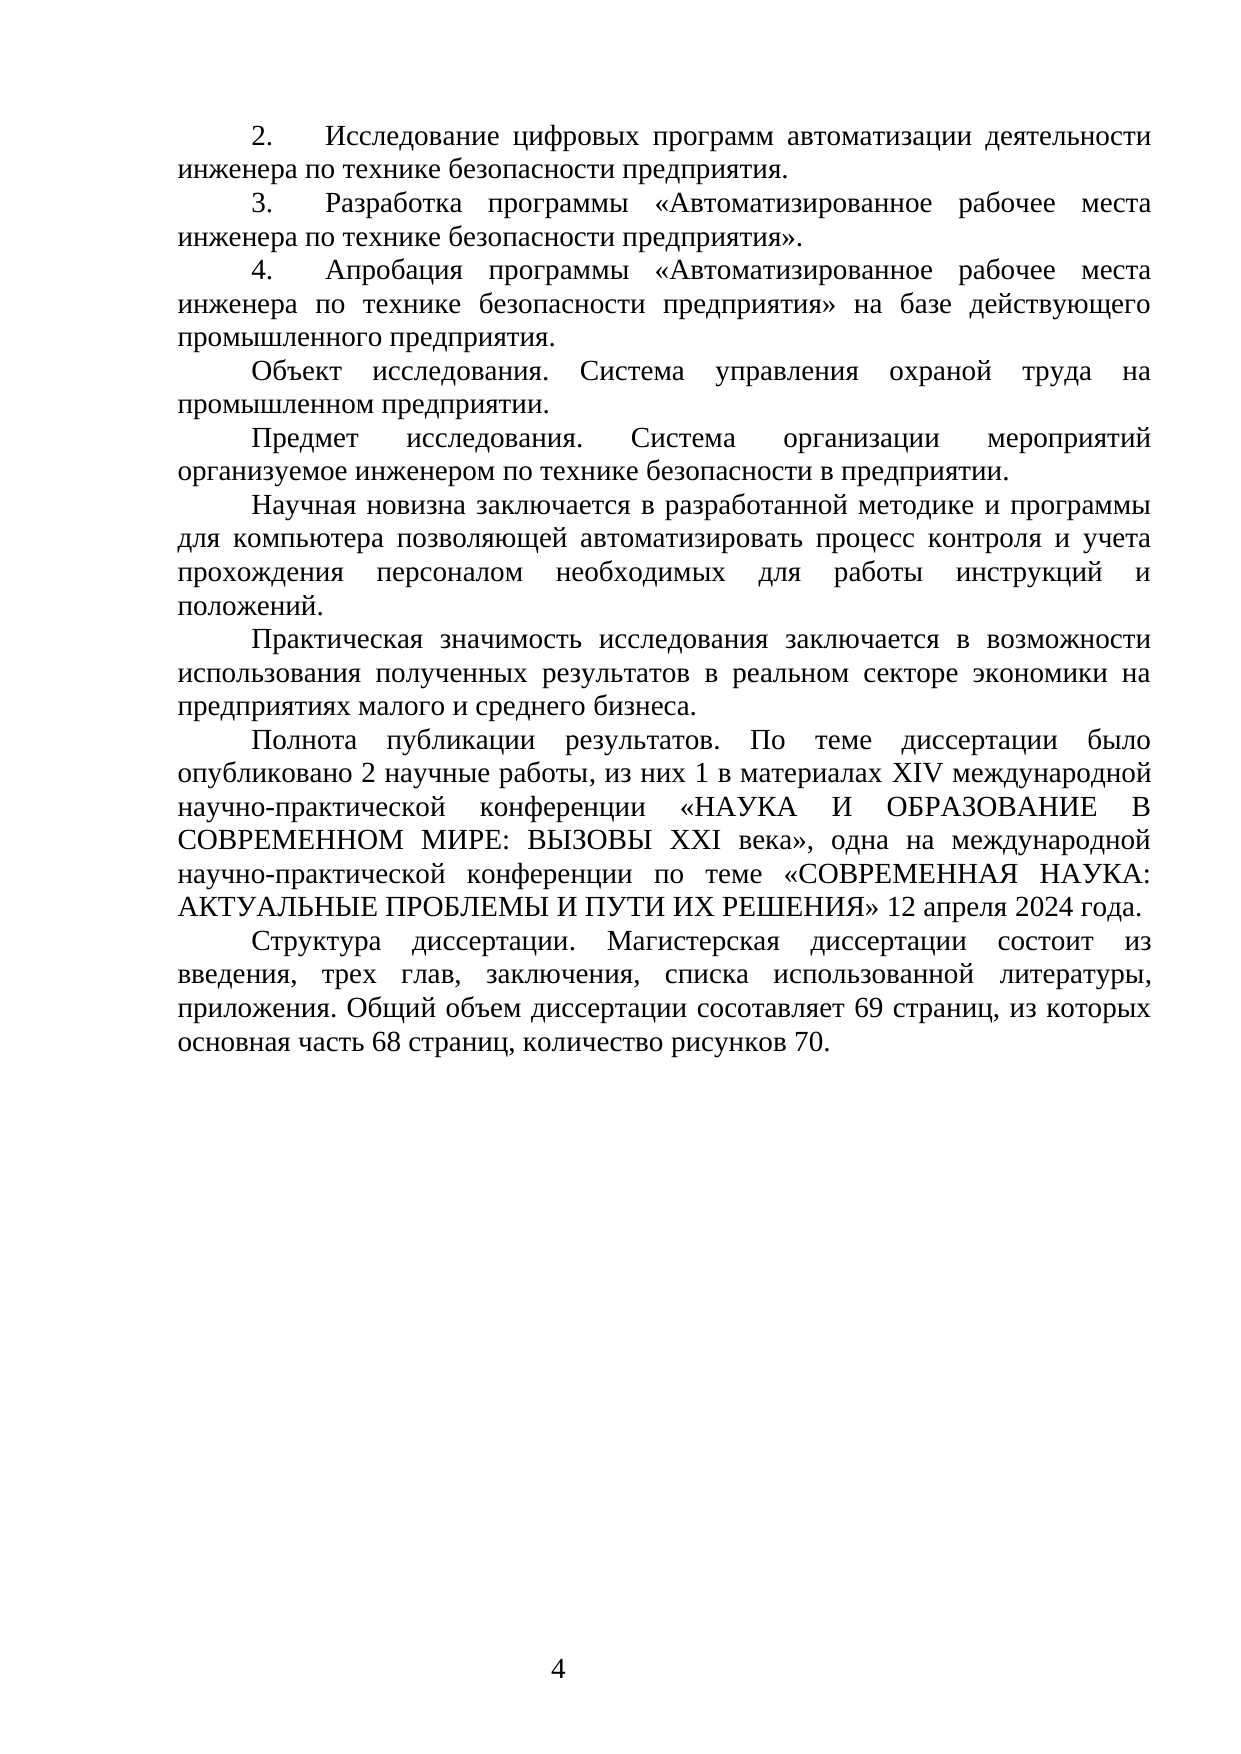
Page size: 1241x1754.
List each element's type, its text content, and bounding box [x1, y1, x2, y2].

list Исследование цифровых программ автоматизации деятельности инженера по технике безопасности предприятия. [177, 118, 1152, 185]
list Апробация программы «Автоматизированное рабочее места инженера по технике безопасности предприятия» на базе действующего промышленного предприятия. [177, 252, 1152, 353]
text Предмет исследования. Система организации мероприятий организуемое инженером по технике безопасности в предприятии. [177, 420, 1152, 487]
list Разработка программы «Автоматизированное рабочее места инженера по технике безопасности предприятия». [177, 185, 1152, 252]
text Объект исследования. Система управления охраной труда на промышленном предприятии. [177, 353, 1152, 420]
text Научная новизна заключается в разработанной методике и программы для компьютера позволяющей автоматизировать процесс контроля и учета прохождения персоналом необходимых для работы инструкций и положений. [177, 487, 1152, 621]
text Полнота публикации результатов. По теме диссертации было опубликовано 2 научные работы, из них 1 в материалах XIV международной научно-практической конференции «НАУКА И ОБРАЗОВАНИЕ В СОВРЕМЕННОМ МИРЕ: ВЫЗОВЫ ХХI века», одна на международной научно-практической конференции по теме «СОВРЕМЕННАЯ НАУКА: АКТУАЛЬНЫЕ ПРОБЛЕМЫ И ПУТИ ИХ РЕШЕНИЯ» 12 апреля 2024 года. [177, 722, 1152, 923]
text Практическая значимость исследования заключается в возможности использования полученных результатов в реальном секторе экономики на предприятиях малого и среднего бизнеса. [177, 621, 1152, 722]
text Структура диссертации. Магистерская диссертации состоит из введения, трех глав, заключения, списка использованной литературы, приложения. Общий объем диссертации сосотавляет 69 страниц, из которых основная часть 68 страниц, количество рисунков 70. [177, 923, 1152, 1057]
